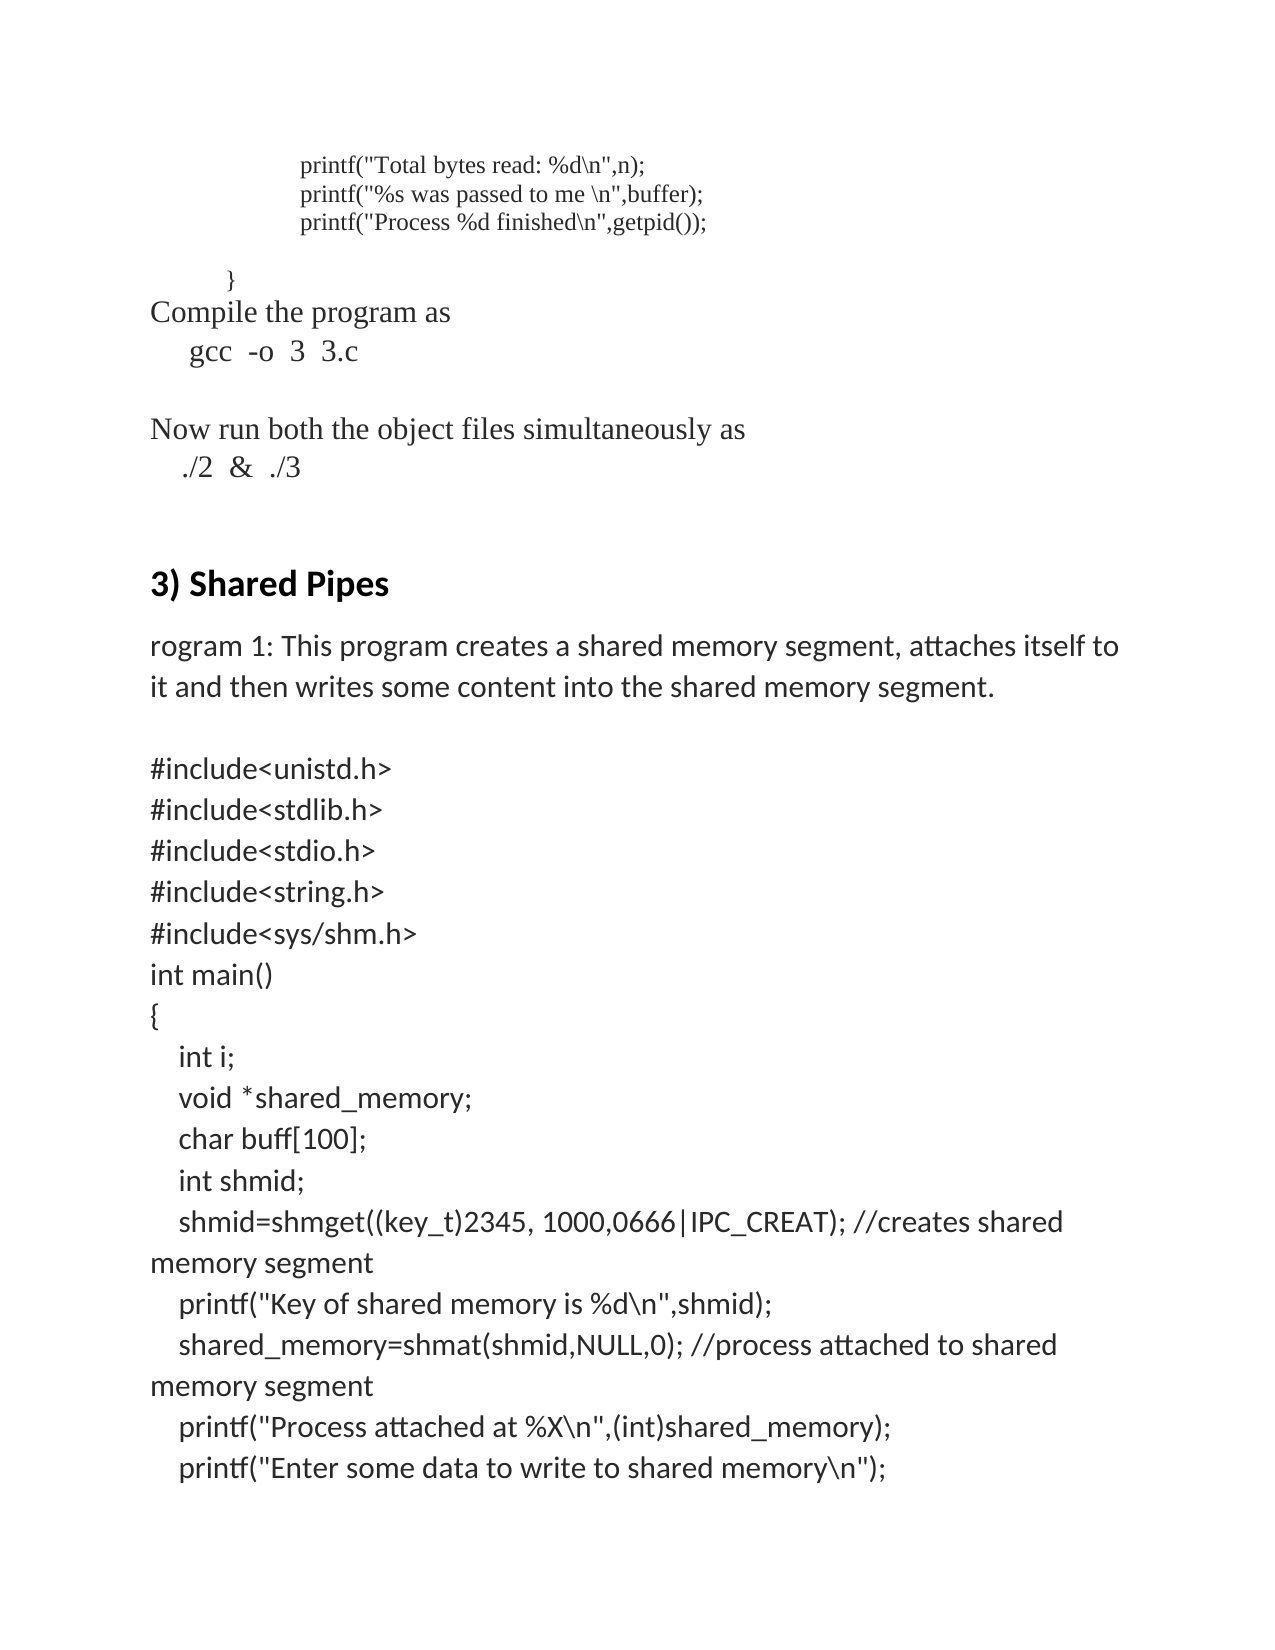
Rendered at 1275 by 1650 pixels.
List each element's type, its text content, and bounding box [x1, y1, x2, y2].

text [150, 626, 1125, 1487]
text 3) Shared Pipes [150, 559, 1125, 605]
text Compile the program as gcc -o 3 3.c Now run both the object files simultaneously as ./2 & ./3 [150, 294, 1125, 485]
text printf("%s was passed to me \n",buffer); [150, 179, 1125, 207]
text } [150, 265, 1125, 294]
text printf("Total bytes read: %d\n",n); [150, 150, 1125, 179]
text printf("Process %d finished\n",getpid()); [150, 207, 1125, 236]
